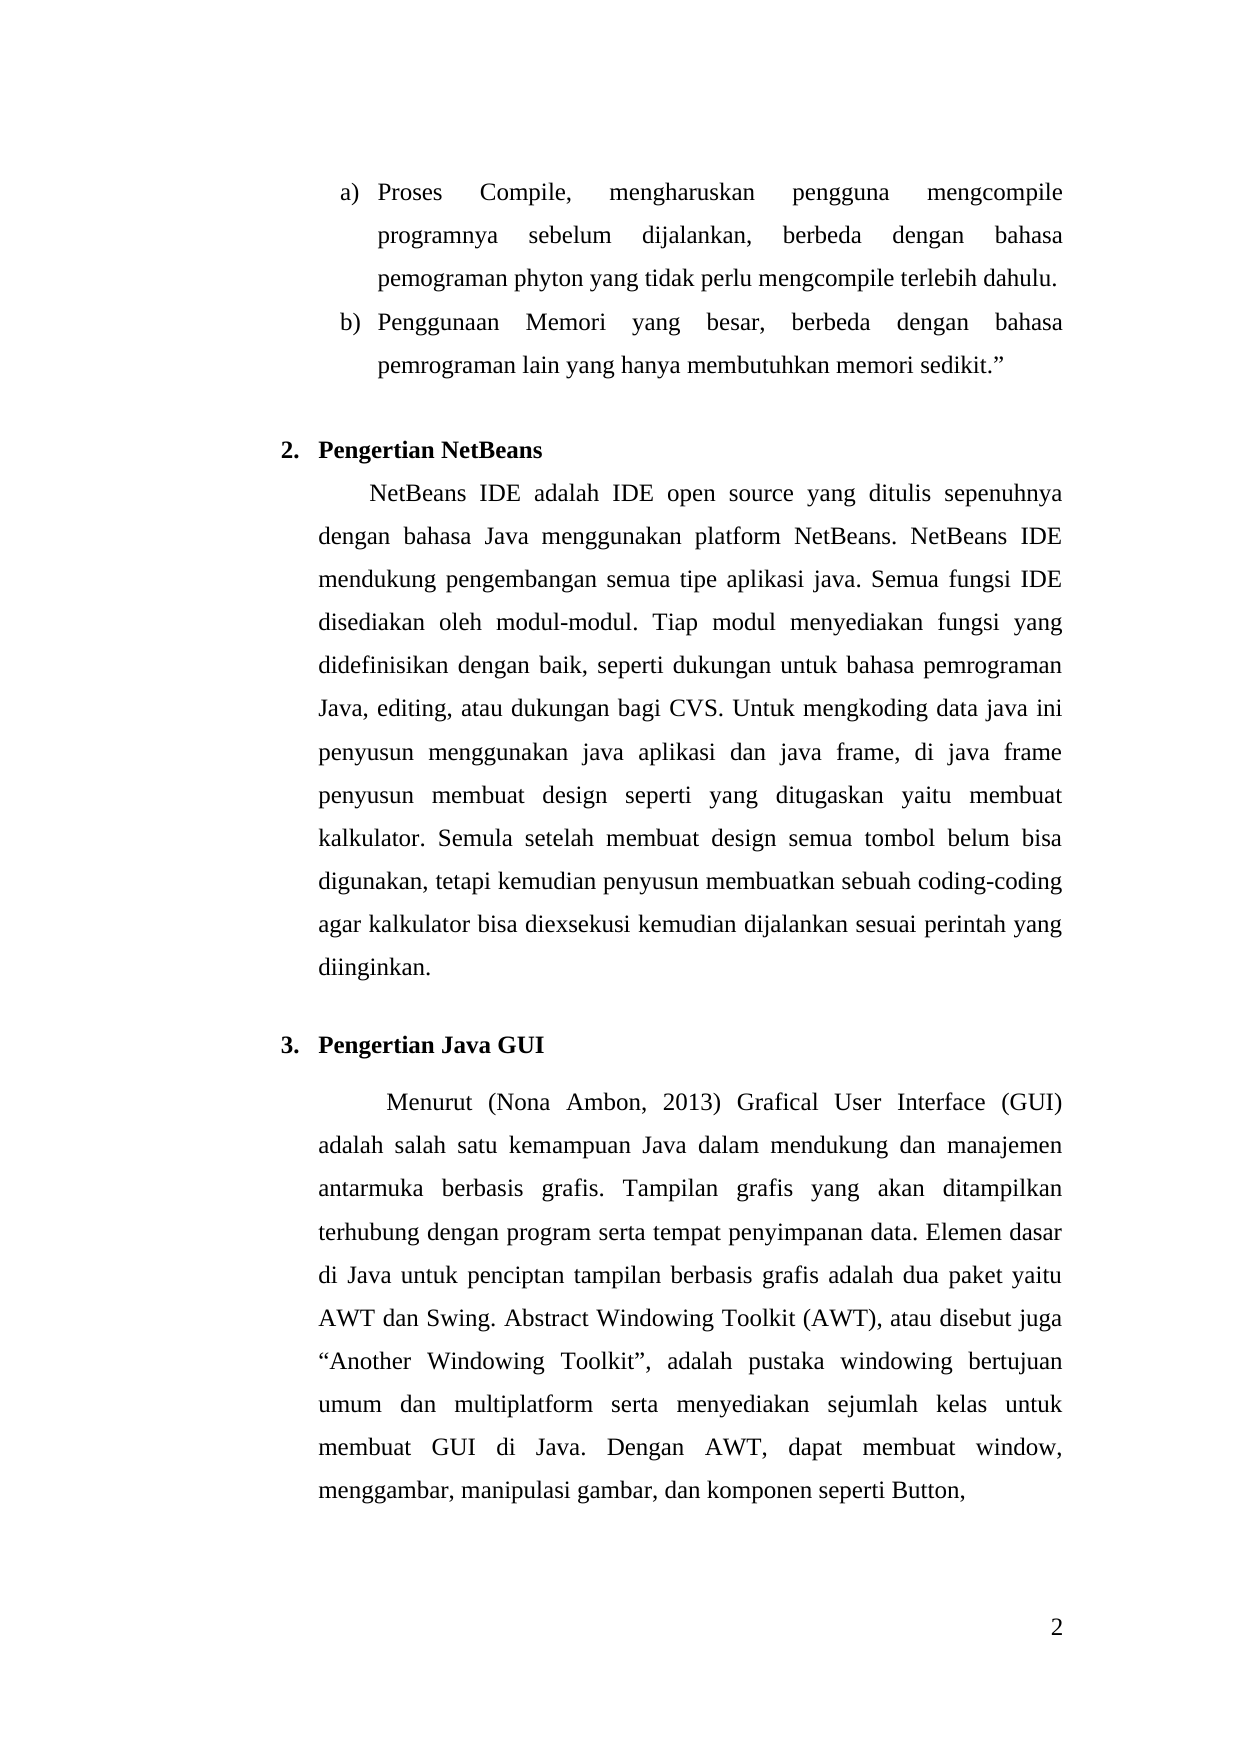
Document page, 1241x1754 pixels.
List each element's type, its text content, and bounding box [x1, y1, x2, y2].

list Menurut (Nona Ambon, 2013) Grafical User Interface (GUI) adalah salah satu kemampuan Java dalam mendukung dan manajemen antarmuka berbasis grafis. Tampilan grafis yang akan ditampilkan terhubung dengan program serta tempat penyimpanan data. Elemen dasar di Java untuk penciptan tampilan berbasis grafis adalah dua paket yaitu AWT dan Swing. Abstract Windowing Toolkit (AWT), atau disebut juga “Another Windowing Toolkit”, adalah pustaka windowing bertujuan umum dan multiplatform serta menyediakan sejumlah kelas untuk membuat GUI di Java. Dengan AWT, dapat membuat window, menggambar, manipulasi gambar, dan komponen seperti Button, [318, 1087, 1063, 1504]
list NetBeans IDE adalah IDE open source yang ditulis sepenuhnya dengan bahasa Java menggunakan platform NetBeans. NetBeans IDE mendukung pengembangan semua tipe aplikasi java. Semua fungsi IDE disediakan oleh modul-modul. Tiap modul menyediakan fungsi yang didefinisikan dengan baik, seperti dukungan untuk bahasa pemrograman Java, editing, atau dukungan bagi CVS. Untuk mengkoding data java ini penyusun menggunakan java aplikasi dan java frame, di java frame penyusun membuat design seperti yang ditugaskan yaitu membuat kalkulator. Semula setelah membuat design semua tombol belum bisa digunakan, tetapi kemudian penyusun membuatkan sebuah coding-coding agar kalkulator bisa diexsekusi kemudian dijalankan sesuai perintah yang diinginkan. [318, 478, 1063, 981]
list Pengertian NetBeans [281, 435, 1063, 463]
list Penggunaan Memori yang besar, berbeda dengan bahasa pemrograman lain yang hanya membutuhkan memori sedikit.” [340, 307, 1063, 378]
list Pengertian Java GUI [281, 1030, 1063, 1058]
list Proses Compile, mengharuskan pengguna mengcompile programnya sebelum dijalankan, berbeda dengan bahasa pemograman phyton yang tidak perlu mengcompile terlebih dahulu. [340, 177, 1063, 292]
